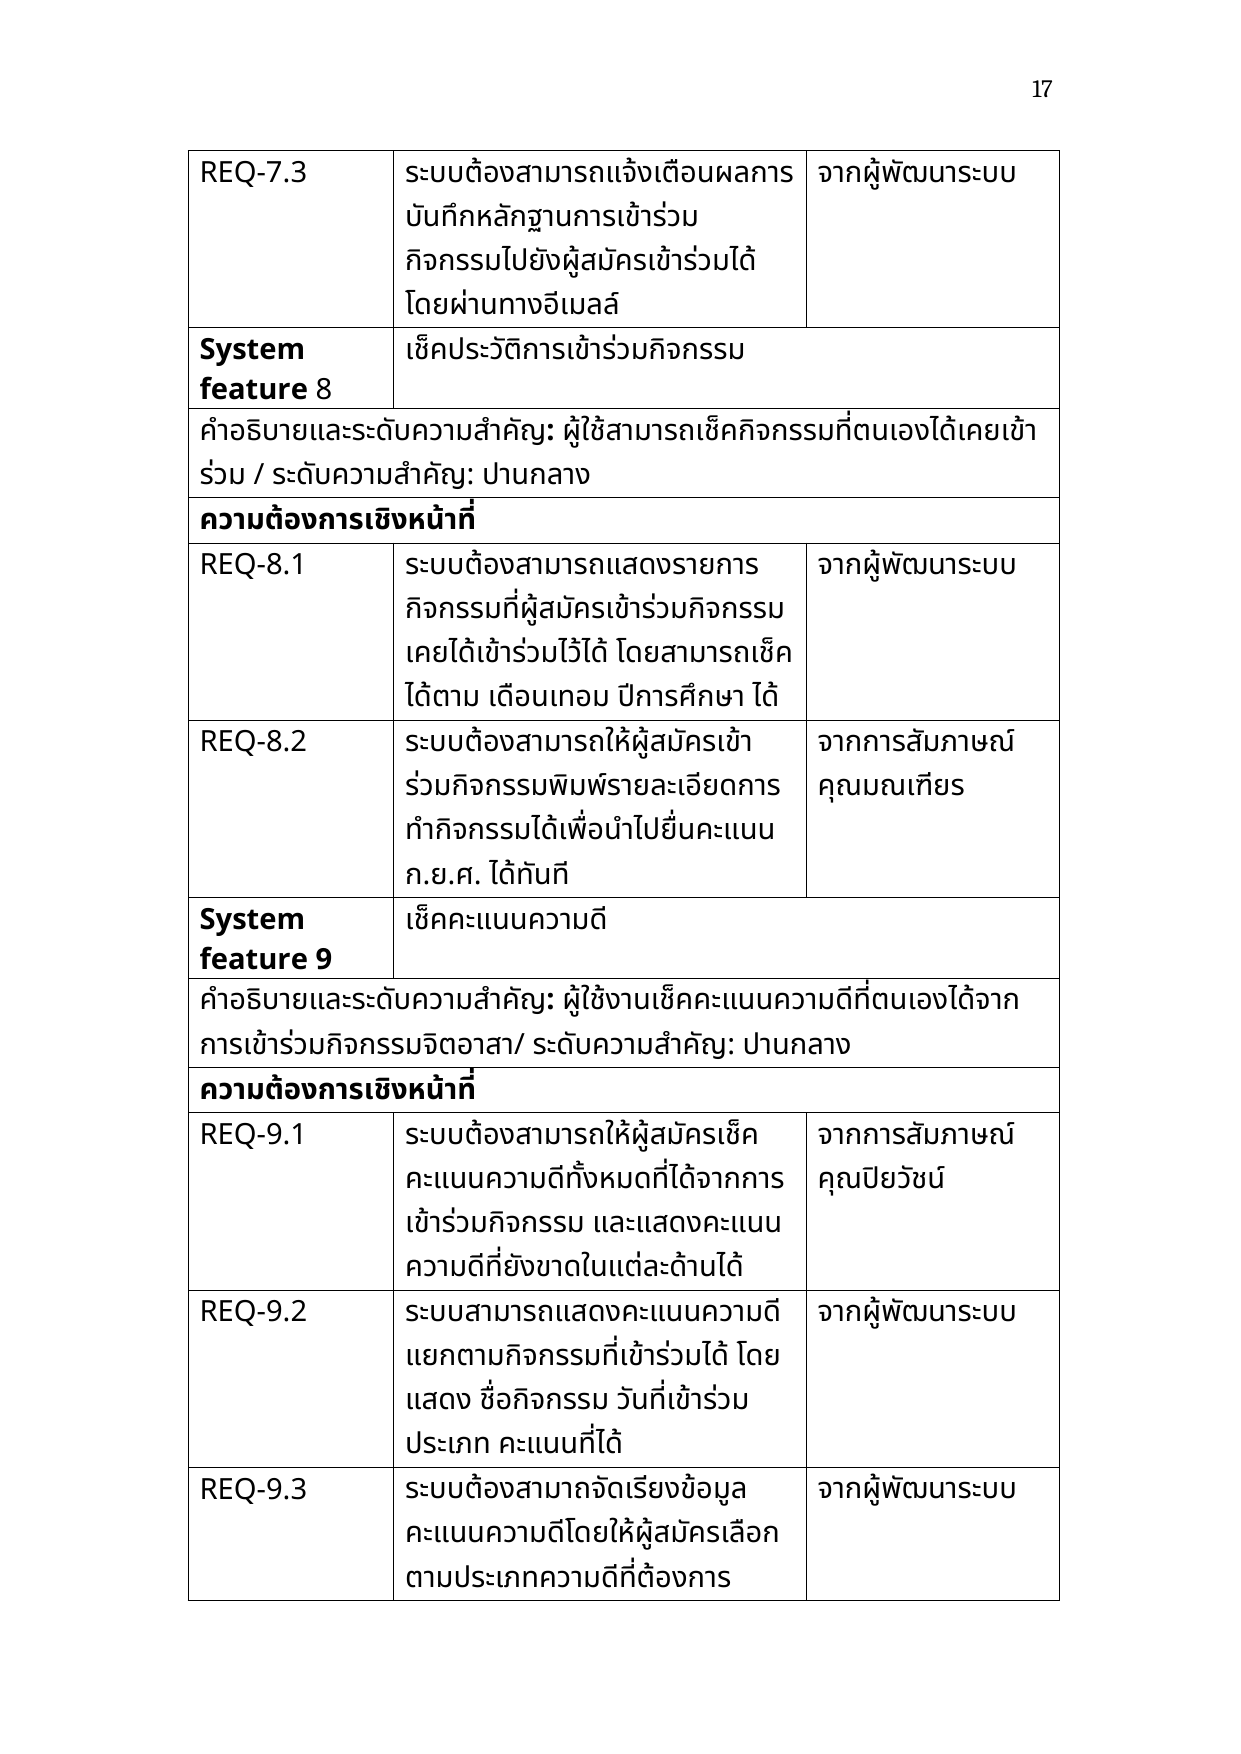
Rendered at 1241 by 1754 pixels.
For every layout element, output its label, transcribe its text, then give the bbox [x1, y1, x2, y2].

table_cell จากผู้พัฒนาระบบ [807, 1468, 1059, 1600]
table_cell System feature 8 [189, 328, 393, 408]
table_cell ความต้องการเชิงหน้าที่ [189, 1068, 1059, 1112]
table_cell เช็คประวัติการเข้าร่วมกิจกรรม [394, 328, 1059, 408]
table_cell คำอธิบายและระดับความสำคัญ: ผู้ใช้งานเช็คคะแนนความดีที่ตนเองได้จากการเข้าร่วมกิจกรรมจิตอาสา/ ระดับความสำคัญ: ปานกลาง [189, 979, 1059, 1067]
table_cell REQ-9.2 [189, 1291, 393, 1467]
table_cell ความต้องการเชิงหน้าที่ [189, 498, 1059, 542]
table_cell System feature 9 [189, 898, 393, 978]
table_cell จากผู้พัฒนาระบบ [807, 1291, 1059, 1467]
table_cell คำอธิบายและระดับความสำคัญ: ผู้ใช้สามารถเช็คกิจกรรมที่ตนเองได้เคยเข้าร่วม / ระดับความสำคัญ: ปานกลาง [189, 409, 1059, 497]
table_cell REQ-8.2 [189, 721, 393, 897]
table_cell ระบบสามารถแสดงคะแนนความดีแยกตามกิจกรรมที่เข้าร่วมได้ โดยแสดง ชื่อกิจกรรม วันที่เข้าร่วม ประเภท คะแนนที่ได้ [394, 1291, 806, 1467]
table_cell ระบบต้องสามารถแสดงรายการกิจกรรมที่ผู้สมัครเข้าร่วมกิจกรรมเคยได้เข้าร่วมไว้ได้ โดยสามารถเช็คได้ตาม เดือนเทอม ปีการศึกษา ได้ [394, 544, 806, 720]
table_cell ระบบต้องสามารถให้ผู้สมัครเข้าร่วมกิจกรรมพิมพ์รายละเอียดการทำกิจกรรมได้เพื่อนำไปยื่นคะแนน ก.ย.ศ. ได้ทันที [394, 721, 806, 897]
table_cell จากการสัมภาษณ์คุณมณเฑียร [807, 721, 1059, 897]
table_cell REQ-8.1 [189, 544, 393, 720]
table_cell จากการสัมภาษณ์คุณปิยวัชน์ [807, 1113, 1059, 1289]
table_cell REQ-9.3 [189, 1468, 393, 1600]
table_cell ระบบต้องสามาถจัดเรียงข้อมูลคะแนนความดีโดยให้ผู้สมัครเลือกตามประเภทความดีที่ต้องการ [394, 1468, 806, 1600]
table_cell ระบบต้องสามารถแจ้งเตือนผลการบันทึกหลักฐานการเข้าร่วมกิจกรรมไปยังผู้สมัครเข้าร่วมได้โดยผ่านทางอีเมลล์ [394, 151, 806, 327]
table_cell REQ-7.3 [189, 151, 393, 327]
table_cell จากผู้พัฒนาระบบ [807, 151, 1059, 327]
table_cell เช็คคะแนนความดี [394, 898, 1059, 978]
table_cell ระบบต้องสามารถให้ผู้สมัครเช็คคะแนนความดีทั้งหมดที่ได้จากการเข้าร่วมกิจกรรม และแสดงคะแนนความดีที่ยังขาดในแต่ละด้านได้ [394, 1113, 806, 1289]
table_cell จากผู้พัฒนาระบบ [807, 544, 1059, 720]
table_cell REQ-9.1 [189, 1113, 393, 1289]
